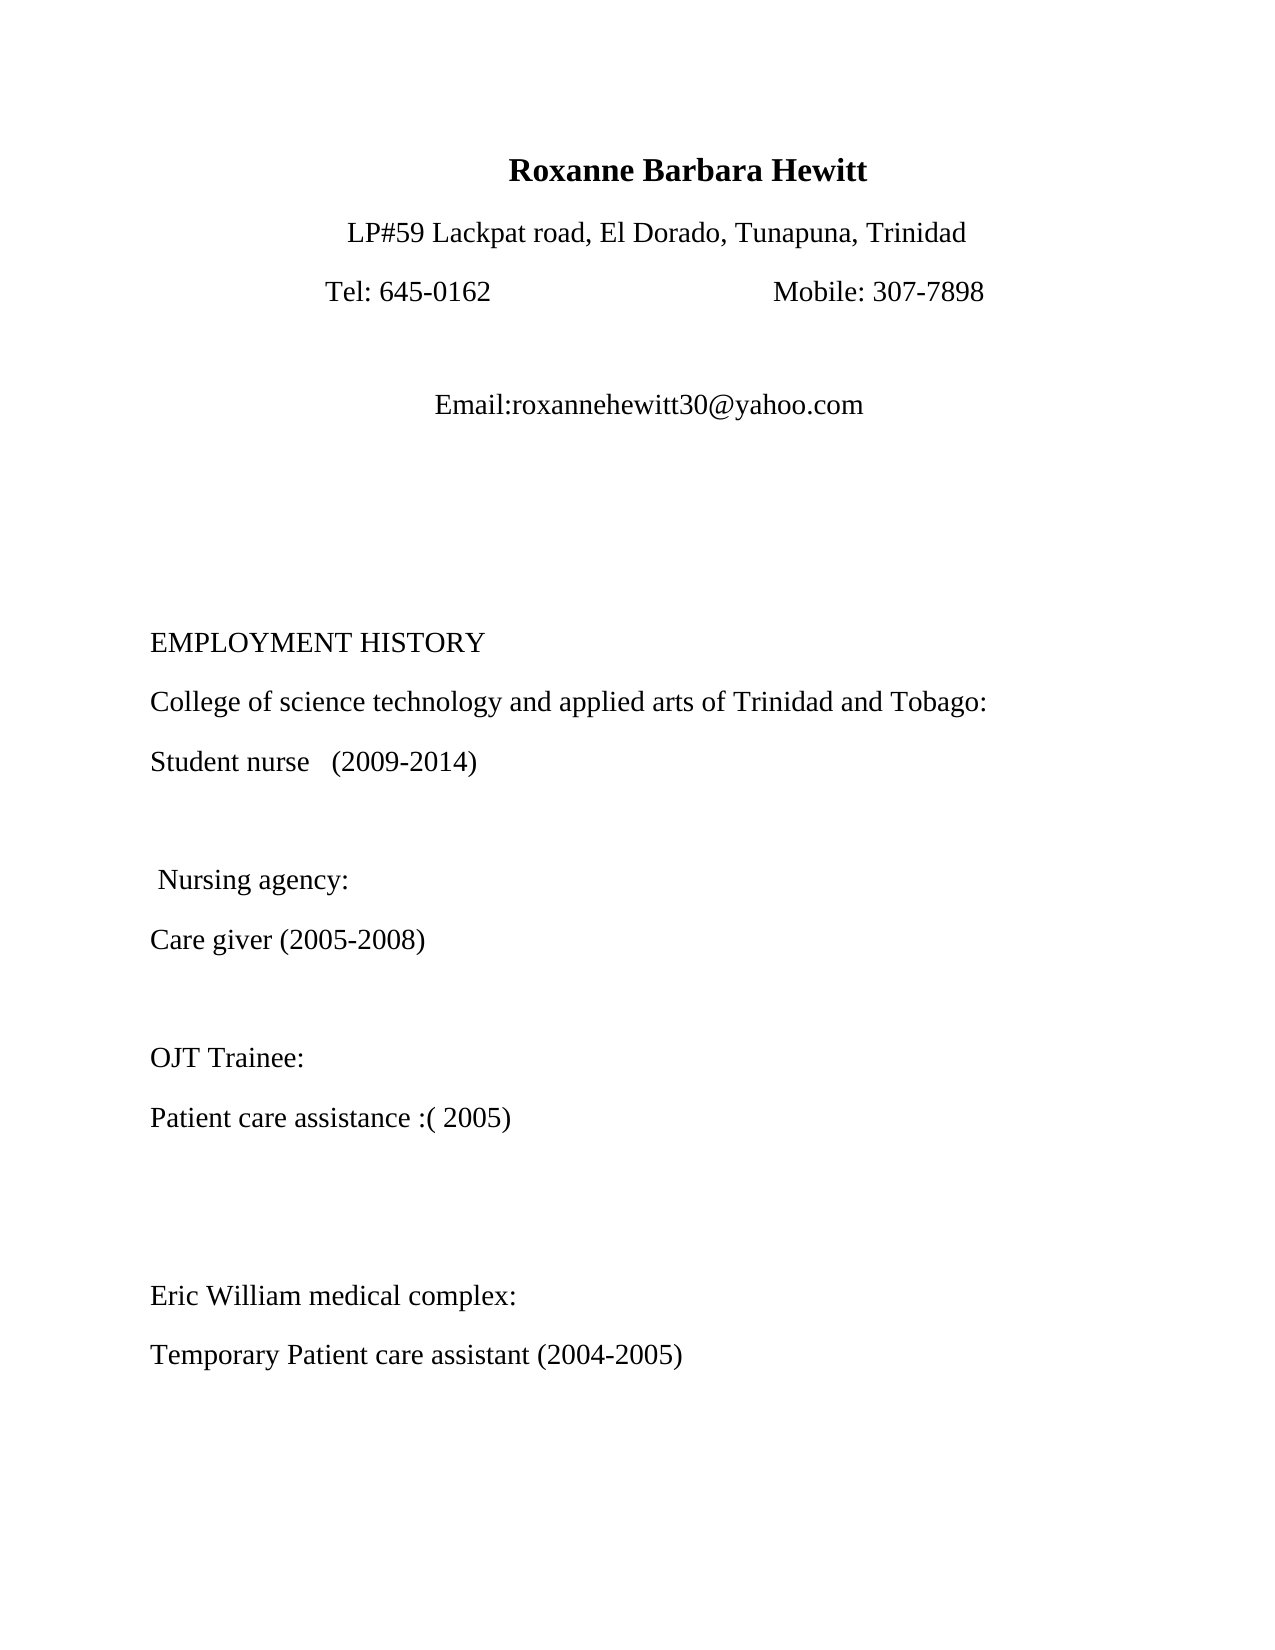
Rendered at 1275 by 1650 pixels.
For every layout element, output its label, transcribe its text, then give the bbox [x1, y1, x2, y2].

text Patient care assistance :( 2005) [150, 1100, 1125, 1133]
text EMPLOYMENT HISTORY [150, 625, 1125, 658]
text College of science technology and applied arts of Trinidad and Tobago: [150, 684, 1125, 718]
text Eric William medical complex: [150, 1278, 1125, 1312]
text Care giver (2005-2008) [150, 922, 1125, 955]
text Temporary Patient care assistant (2004-2005) [150, 1337, 1125, 1371]
text LP#59 Lackpat road, El Dorado, Tunapuna, Trinidad [150, 215, 1125, 248]
text Email:roxannehewitt30@yahoo.com [150, 387, 1125, 421]
text Nursing agency: [150, 862, 1125, 896]
text Student nurse (2009-2014) [150, 744, 1125, 777]
text Roxanne Barbara Hewitt [150, 150, 1125, 188]
text Tel: 645-0162 Mobile: 307-7898 [150, 274, 1125, 308]
text OJT Trainee: [150, 1041, 1125, 1074]
